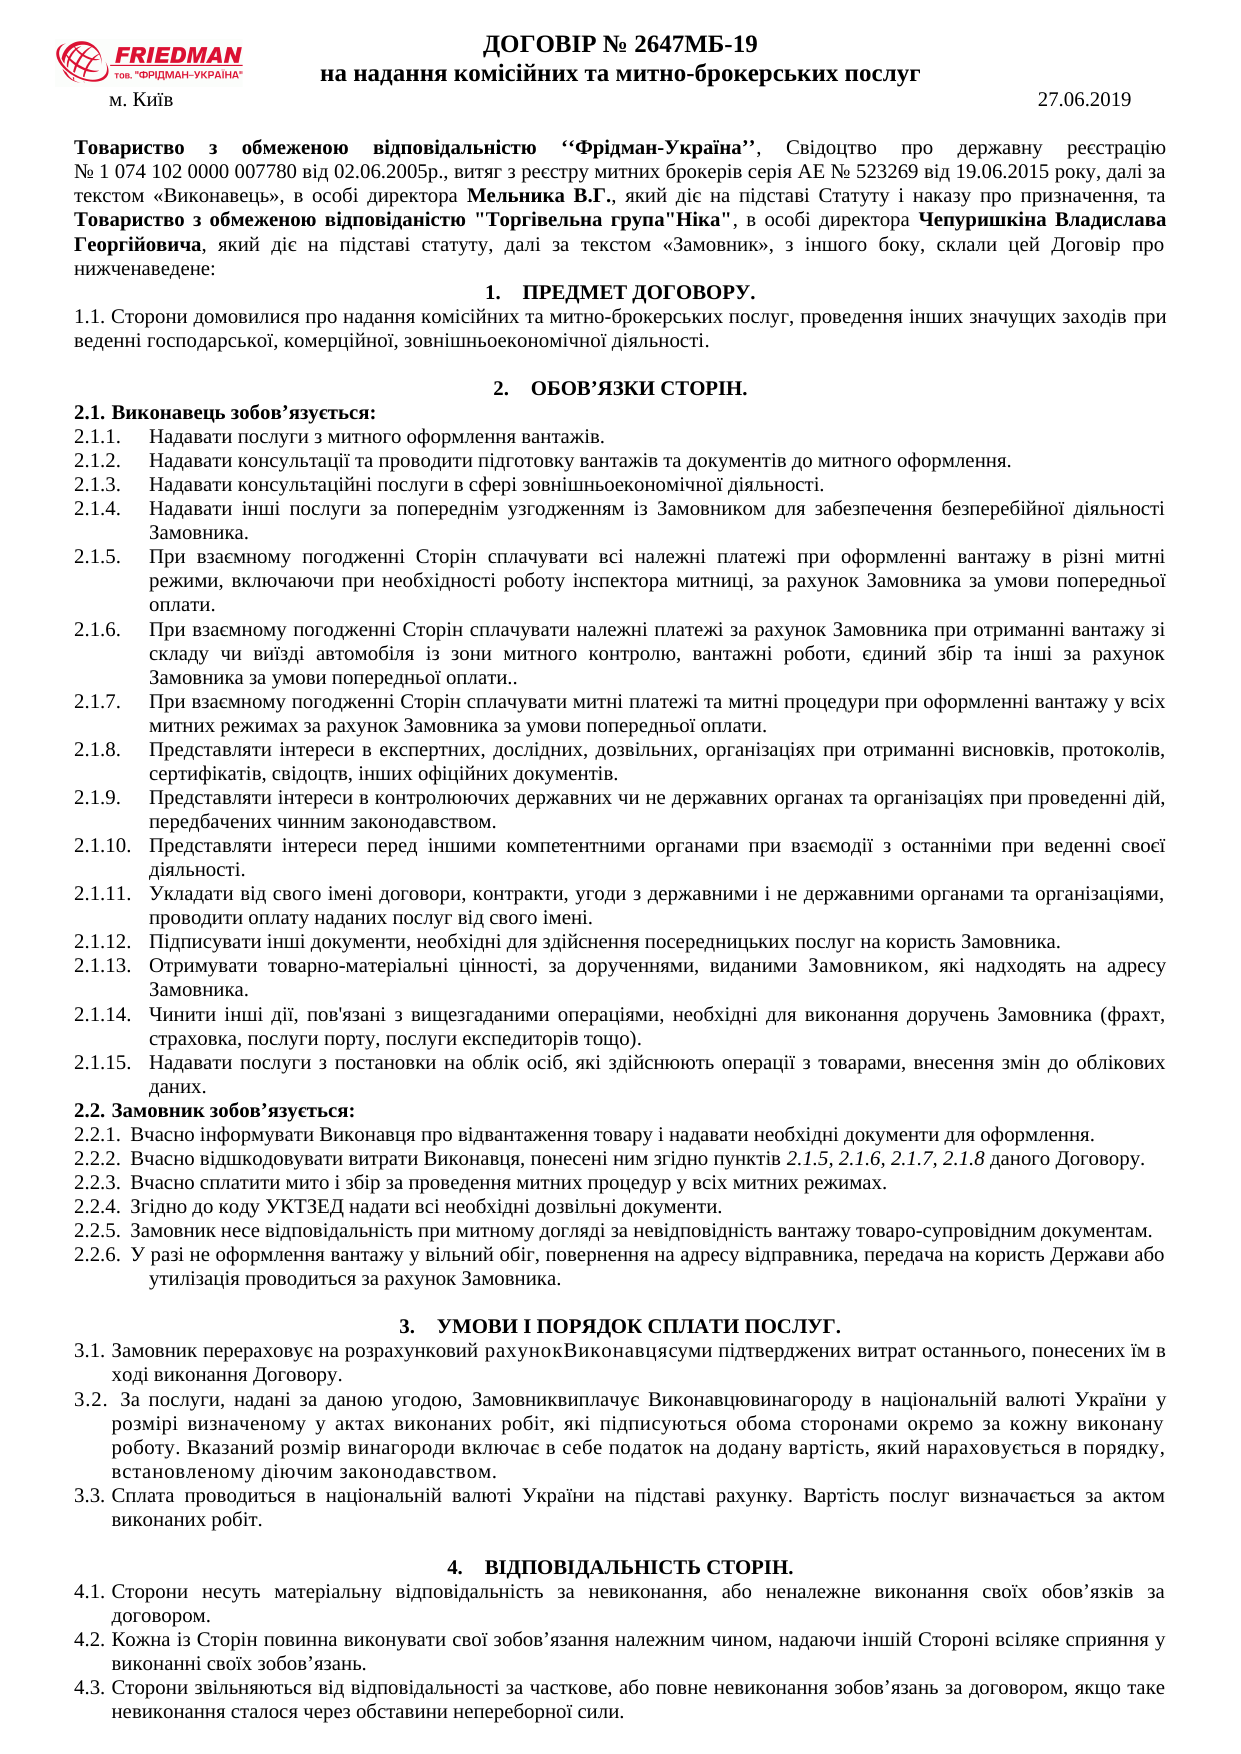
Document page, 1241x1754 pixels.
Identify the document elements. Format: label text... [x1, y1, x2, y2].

list Вчасно відшкодовувати витрати Виконавця, понесені ним згідно пунктів 2.1.5, 2.1.6, 2.1.7, 2.1.8 даного Договору. [74, 1146, 1167, 1170]
list У разі не оформлення вантажу у вільний обіг, повернення на адресу відправника, передача на користь Держави або утилізація проводиться за рахунок Замовника. [74, 1242, 1167, 1290]
list При взаємному погодженні Сторін сплачувати всі належні платежі при оформленні вантажу в різні митні режими, включаючи при необхідності роботу інспектора митниці, за рахунок Замовника за умови попередньої оплати. [74, 544, 1167, 616]
list Сторони несуть матеріальну відповідальність за невиконання, або неналежне виконання своїх обов’язків за договором. [74, 1579, 1167, 1627]
list Укладати від свого імені договори, контракти, угоди з державними і не державними органами та організаціями, проводити оплату наданих послуг від свого імені. [74, 881, 1167, 929]
list Замовник несе відповідальність при митному догляді за невідповідність вантажу товаро-супровідним документам. [74, 1218, 1167, 1242]
list Замовник зобов’язується: [74, 1098, 1167, 1122]
list Представляти інтереси перед іншими компетентними органами при взаємодії з останніми при веденні своєї діяльності. [74, 833, 1167, 881]
list Надавати консультації та проводити підготовку вантажів та документів до митного оформлення. [74, 448, 1167, 472]
text м. Київ 27.06.2019 [74, 87, 1167, 111]
list Надавати послуги з постановки на облік осiб, якi здiйснюють операцiї з товарами, внесення змін до облікових даних. [74, 1049, 1167, 1098]
list Представляти інтереси в контролюючих державних чи не державних органах та організаціях при проведенні дій, передбачених чинним законодавством. [74, 785, 1167, 833]
list ВІДПОВІДАЛЬНІСТЬ СТОРІН. [74, 1555, 1167, 1579]
list Представляти інтереси в експертних, дослідних, дозвільних, організаціях при отриманні висновків, протоколів, сертифікатів, свідоцтв, інших офіційних документів. [74, 737, 1167, 785]
list Вчасно сплатити мито і збір за проведення митних процедур у всіх митних режимах. [74, 1170, 1167, 1194]
text Товариство з обмеженою відповідальністю ‘‘Фрідман-Україна’’, Свідоцтво про державну реєстрацію № 1 074 102 0000 007780 від 02.06.2005р., витяг з реєстру митних брокерів серія АЕ № 523269 від 19.06.2015 року, далі за текстом «Виконавець», в особі директора Мельника В.Г., який діє на підставі Статуту і наказу про призначення, та Товариство з обмеженою відповіданістю "Торгівельна група"Ніка", в особі директора Чепуришкіна Владислава Георгійовича, який діє на підставі статуту, далі за текстом «Замовник», з іншого боку, склали цей Договір про нижченаведене: [74, 135, 1167, 279]
text ДОГОВІР № 2647МБ-19 [74, 29, 1167, 58]
text 1.1. Сторони домовилися про надання комісійних та митно-брокерських послуг, проведення інших значущих заходів при веденні господарської, комерційної, зовнішньоекономічної діяльності. [74, 304, 1167, 352]
list При взаємному погодженні Сторін сплачувати належні платежі за рахунок Замовника при отриманні вантажу зі складу чи виїзді автомобіля із зони митного контролю, вантажні роботи, єдиний збір та інші за рахунок Замовника за умови попередньої оплати.. [74, 616, 1167, 689]
list Надавати послуги з митного оформлення вантажів. [74, 424, 1167, 448]
list Виконавець зобов’язується: [74, 400, 1167, 424]
list При взаємному погодженні Сторін сплачувати митні платежі та митні процедури при оформленні вантажу у всіх митних режимах за рахунок Замовника за умови попередньої оплати. [74, 689, 1167, 737]
list Замовник перераховує на розрахунковий рахунокВиконавцясуми підтверджених витрат останнього, понесених їм в ході виконання Договору. [74, 1338, 1167, 1386]
picture [55, 39, 243, 87]
list ОБОВ’ЯЗКИ СТОРІН. [74, 376, 1167, 400]
list Надавати консультаційні послуги в сфері зовнішньоекономічної діяльності. [74, 472, 1167, 496]
list За послуги, надані за даною угодою, Замовниквиплачує Виконавцювинагороду в національній валюті України у розмірі визначеному у актах виконаних робіт, які підписуються обома сторонами окремо за кожну виконану роботу. Вказаний розмір винагороди включає в себе податок на додану вартість, який нараховується в порядку, встановленому діючим законодавством. [74, 1386, 1167, 1483]
list УМОВИ І ПОРЯДОК СПЛАТИ ПОСЛУГ. [74, 1314, 1167, 1338]
list Вчасно інформувати Виконавця про відвантаження товару і надавати необхідні документи для оформлення. [74, 1122, 1167, 1146]
list Чинити інші дії, пов'язані з вищезгаданими операціями, необхідні для виконання доручень Замовника (фрахт, страховка, послуги порту, послуги експедиторів тощо). [74, 1001, 1167, 1049]
list Надавати інші послуги за попереднім узгодженням із Замовником для забезпечення безперебійної діяльності Замовника. [74, 496, 1167, 544]
text на надання комісійних та митно-брокерських послуг [243, 58, 1167, 87]
list Кожна із Сторін повинна виконувати свої зобов’язання належним чином, надаючи іншій Стороні всіляке сприяння у виконанні своїх зобов’язань. [74, 1627, 1167, 1675]
list Отримувати товарно-матеріальні цінності, за дорученнями, виданими Замовником, які надходять на адресу Замовника. [74, 953, 1167, 1001]
list Підписувати інші документи, необхідні для здійснення посередницьких послуг на користь Замовника. [74, 929, 1167, 953]
list Згідно до коду УКТЗЕД надати всі необхідні дозвільні документи. [74, 1194, 1167, 1218]
list Сторони звільняються від відповідальності за часткове, або повне невиконання зобов’язань за договором, якщо таке невиконання сталося через обставини непереборної сили. [74, 1675, 1167, 1723]
list Сплата проводиться в національній валюті України на підставі рахунку. Вартість послуг визначається за актом виконаних робіт. [74, 1483, 1167, 1531]
list ПРЕДМЕТ ДОГОВОРУ. [74, 279, 1167, 304]
